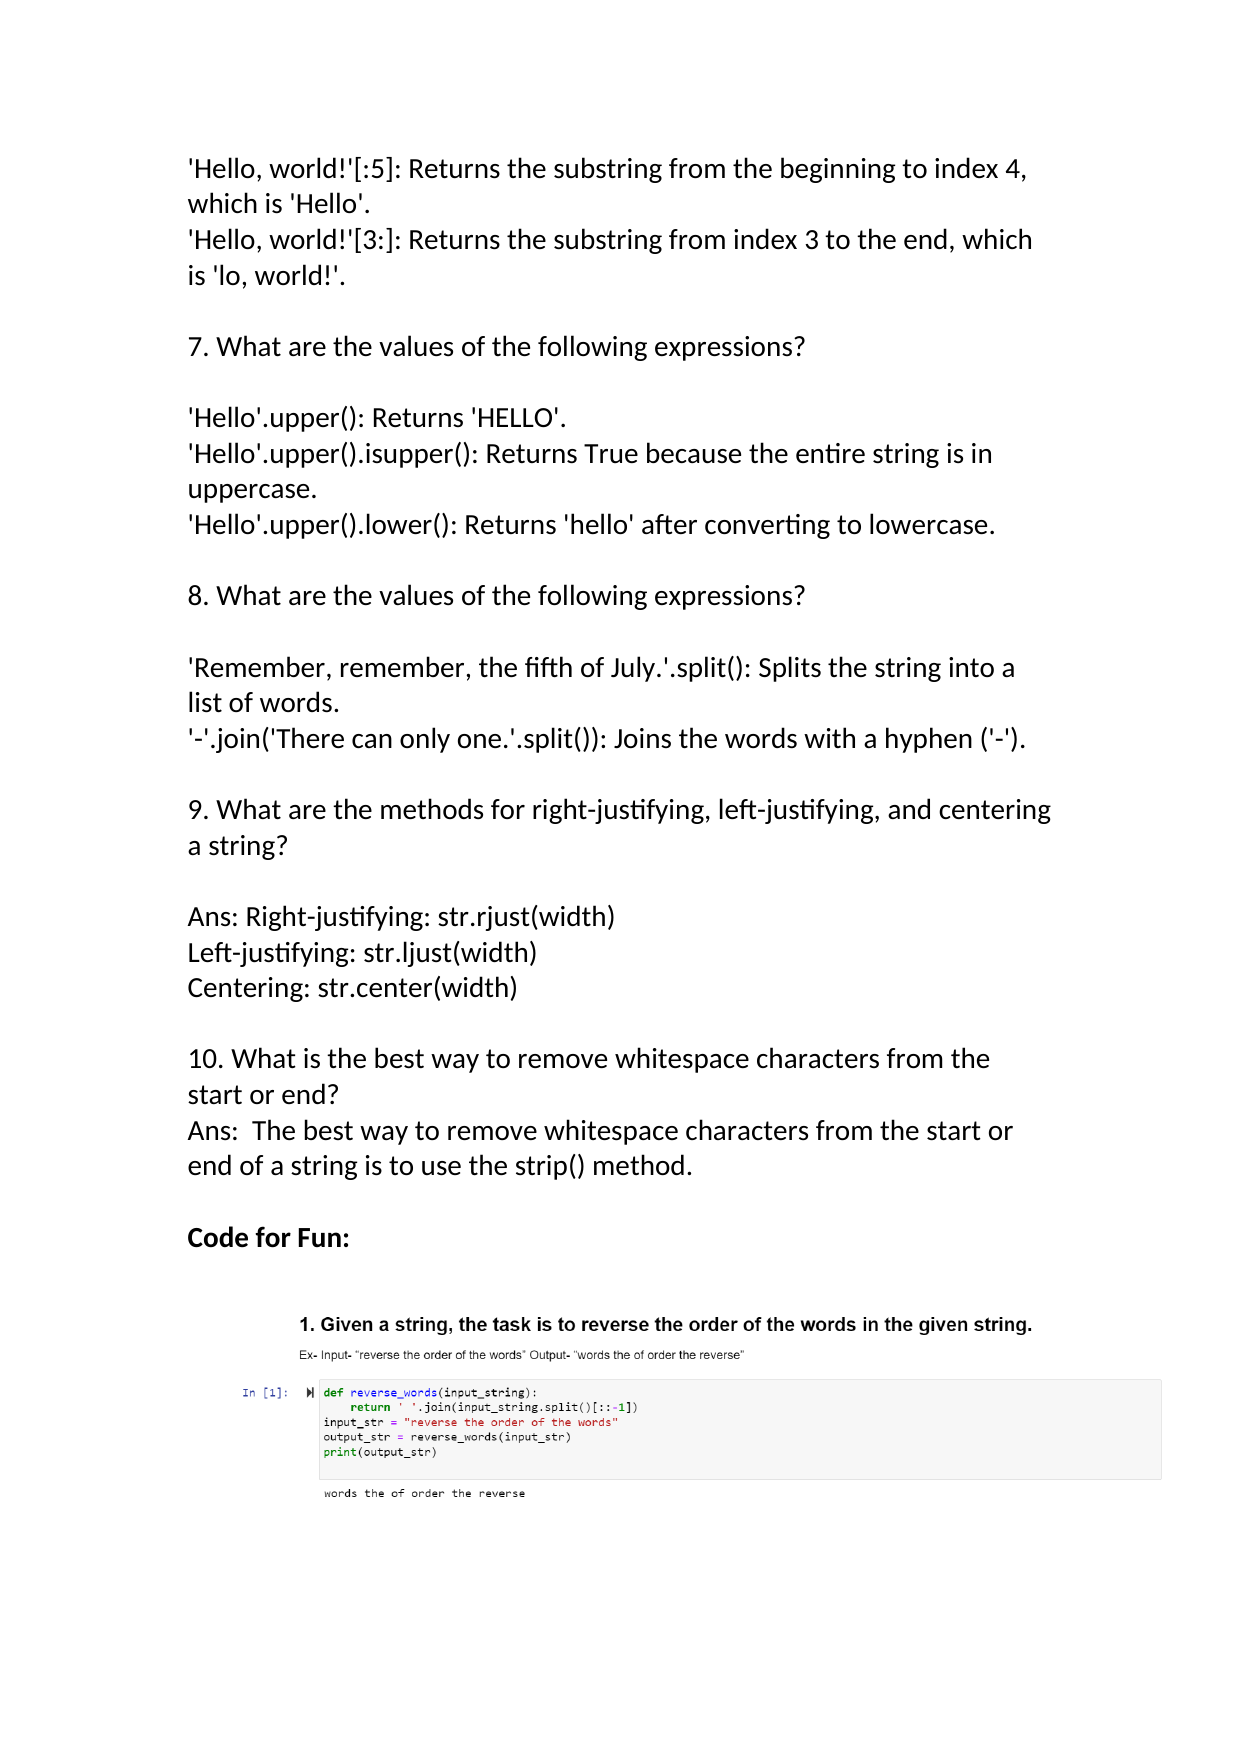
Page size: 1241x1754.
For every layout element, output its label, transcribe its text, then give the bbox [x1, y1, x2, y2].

list Code for Fun: [187, 1219, 1053, 1254]
picture [187, 1279, 1177, 1519]
list What is the best way to remove whitespace characters from the start or end? [187, 1041, 1053, 1112]
list 'Hello'.upper().isupper(): Returns True because the entire string is in uppercase. [187, 435, 1053, 506]
list Ans: The best way to remove whitespace characters from the start or end of a string is to use the strip() method. [187, 1112, 1053, 1183]
list 8. What are the values of the following expressions? [187, 577, 1053, 613]
list Centering: str.center(width) [187, 969, 1053, 1005]
list 'Hello, world!'[:5]: Returns the substring from the beginning to index 4, which is 'Hello'. [187, 150, 1053, 221]
list '-'.join('There can only one.'.split()): Joins the words with a hyphen ('-'). [187, 720, 1053, 756]
list 'Hello'.upper(): Returns 'HELLO'. [187, 399, 1053, 435]
list 'Hello, world!'[3:]: Returns the substring from index 3 to the end, which is 'lo, world!'. [187, 221, 1053, 292]
list What are the methods for right-justifying, left-justifying, and centering a string? [187, 791, 1053, 862]
list Left-justifying: str.ljust(width) [187, 934, 1053, 969]
list 'Hello'.upper().lower(): Returns 'hello' after converting to lowercase. [187, 506, 1053, 542]
list Ans: Right-justifying: str.rjust(width) [187, 898, 1053, 934]
list 'Remember, remember, the fifth of July.'.split(): Splits the string into a list of words. [187, 649, 1053, 720]
list 7. What are the values of the following expressions? [187, 328, 1053, 364]
